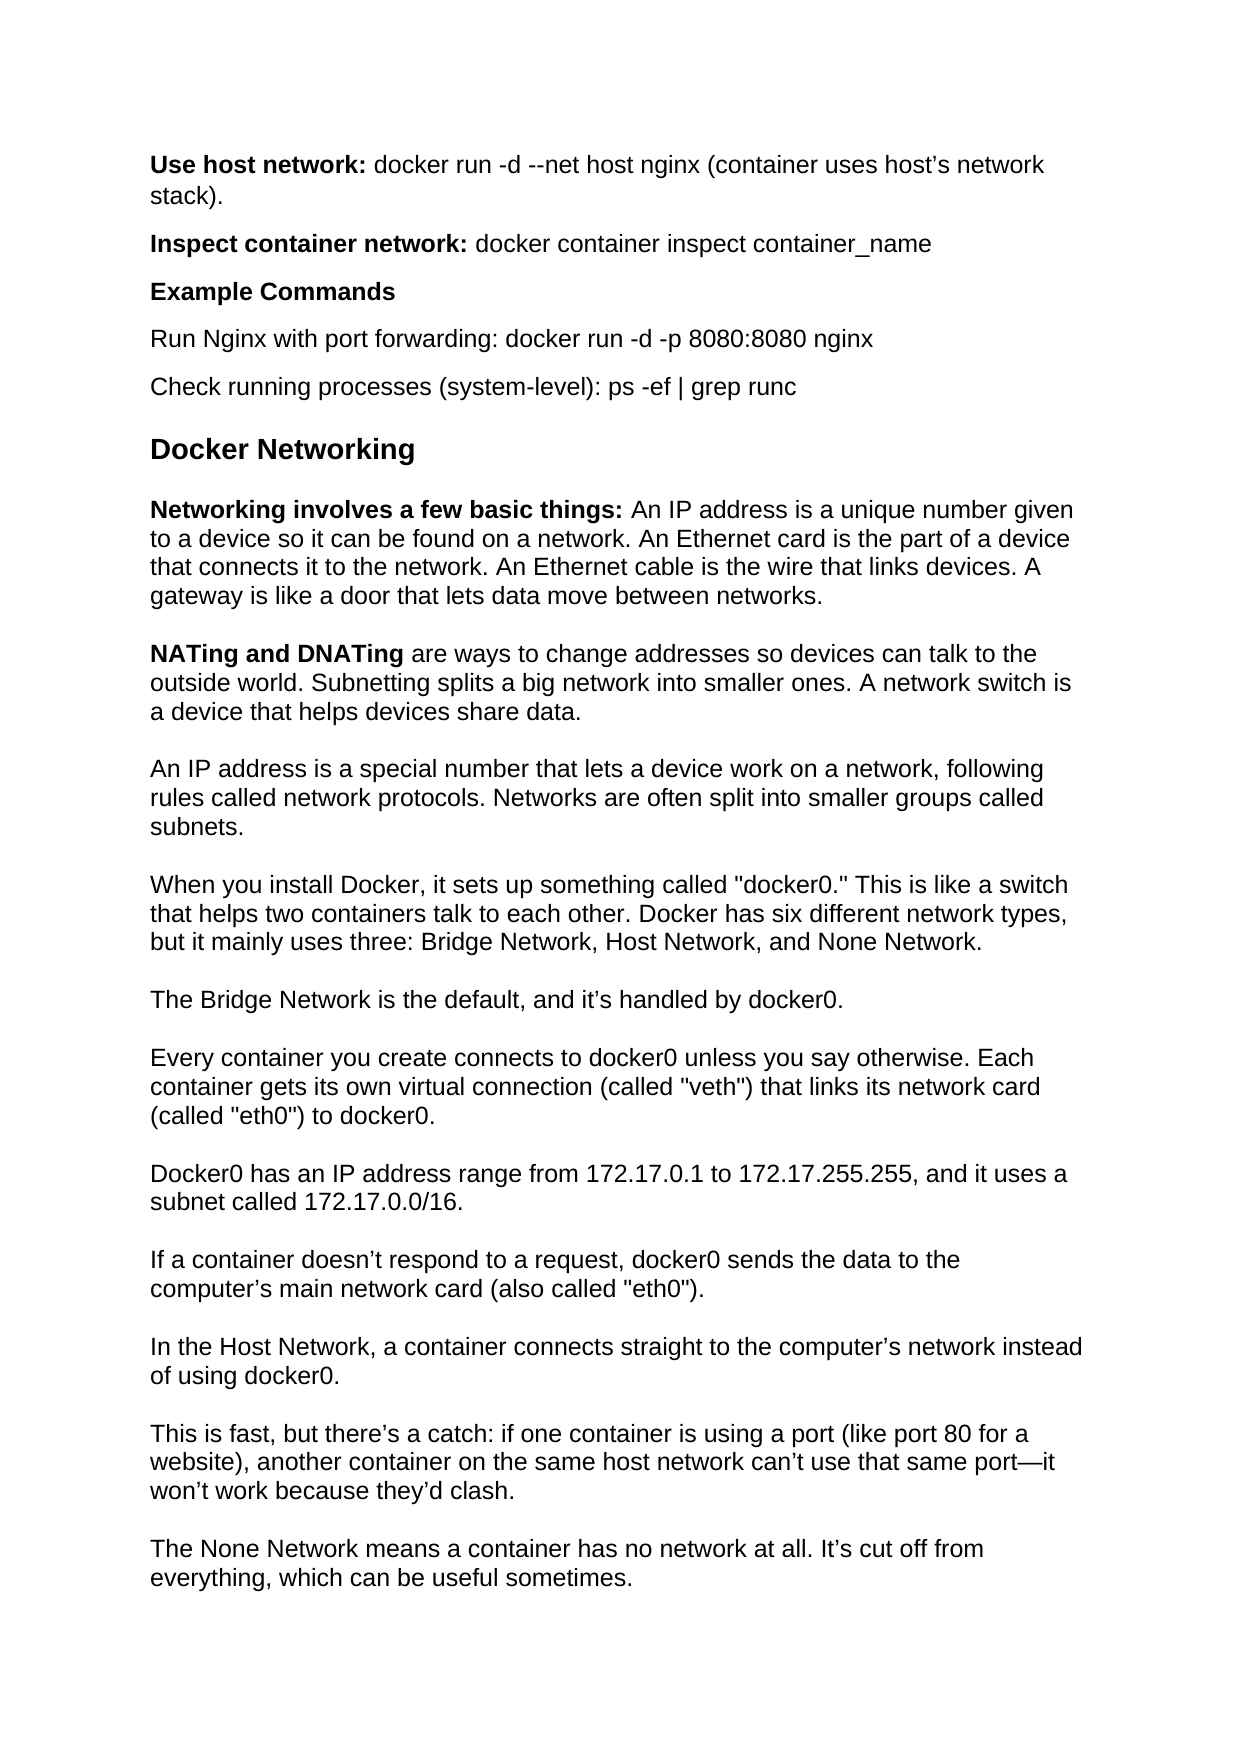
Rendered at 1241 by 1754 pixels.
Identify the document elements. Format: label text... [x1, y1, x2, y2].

text If a container doesn’t respond to a request, docker0 sends the data to the computer’s main network card (also called "eth0"). [150, 1245, 1090, 1303]
text An IP address is a special number that lets a device work on a network, following rules called network protocols. Networks are often split into smaller groups called subnets. [150, 754, 1090, 841]
text Run Nginx with port forwarding: docker run -d -p 8080:8080 nginx [150, 324, 1090, 353]
text When you install Docker, it sets up something called "docker0." This is like a switch that helps two containers talk to each other. Docker has six different network types, but it mainly uses three: Bridge Network, Host Network, and None Network. [150, 870, 1090, 956]
text Check running processes (system-level): ps -ef | grep runc [150, 372, 1090, 401]
text Example Commands [150, 276, 1090, 305]
text Inspect container network: docker container inspect container_name [150, 229, 1090, 257]
text Docker0 has an IP address range from 172.17.0.1 to 172.17.255.255, and it uses a subnet called 172.17.0.0/16. [150, 1158, 1090, 1216]
text In the Host Network, a container connects straight to the computer’s network instead of using docker0. [150, 1332, 1090, 1389]
text Use host network: docker run -d --net host nginx (container uses host’s network stack). [150, 150, 1090, 210]
text This is fast, but there’s a catch: if one container is using a port (like port 80 for a website), another container on the same host network can’t use that same port—it won’t work because they’d clash. [150, 1418, 1090, 1505]
text Docker Networking [150, 432, 1090, 466]
text Networking involves a few basic things: An IP address is a unique number given to a device so it can be found on a network. An Ethernet card is the part of a device that connects it to the network. An Ethernet cable is the wire that links devices. A gateway is like a door that lets data move between networks. [150, 495, 1090, 610]
text The Bridge Network is the default, and it’s handled by docker0. [150, 985, 1090, 1014]
text Every container you create connects to docker0 unless you say otherwise. Each container gets its own virtual connection (called "veth") that links its network card (called "eth0") to docker0. [150, 1043, 1090, 1129]
text The None Network means a container has no network at all. It’s cut off from everything, which can be useful sometimes. [150, 1534, 1090, 1591]
text NATing and DNATing are ways to change addresses so devices can talk to the outside world. Subnetting splits a big network into smaller ones. A network switch is a device that helps devices share data. [150, 639, 1090, 725]
